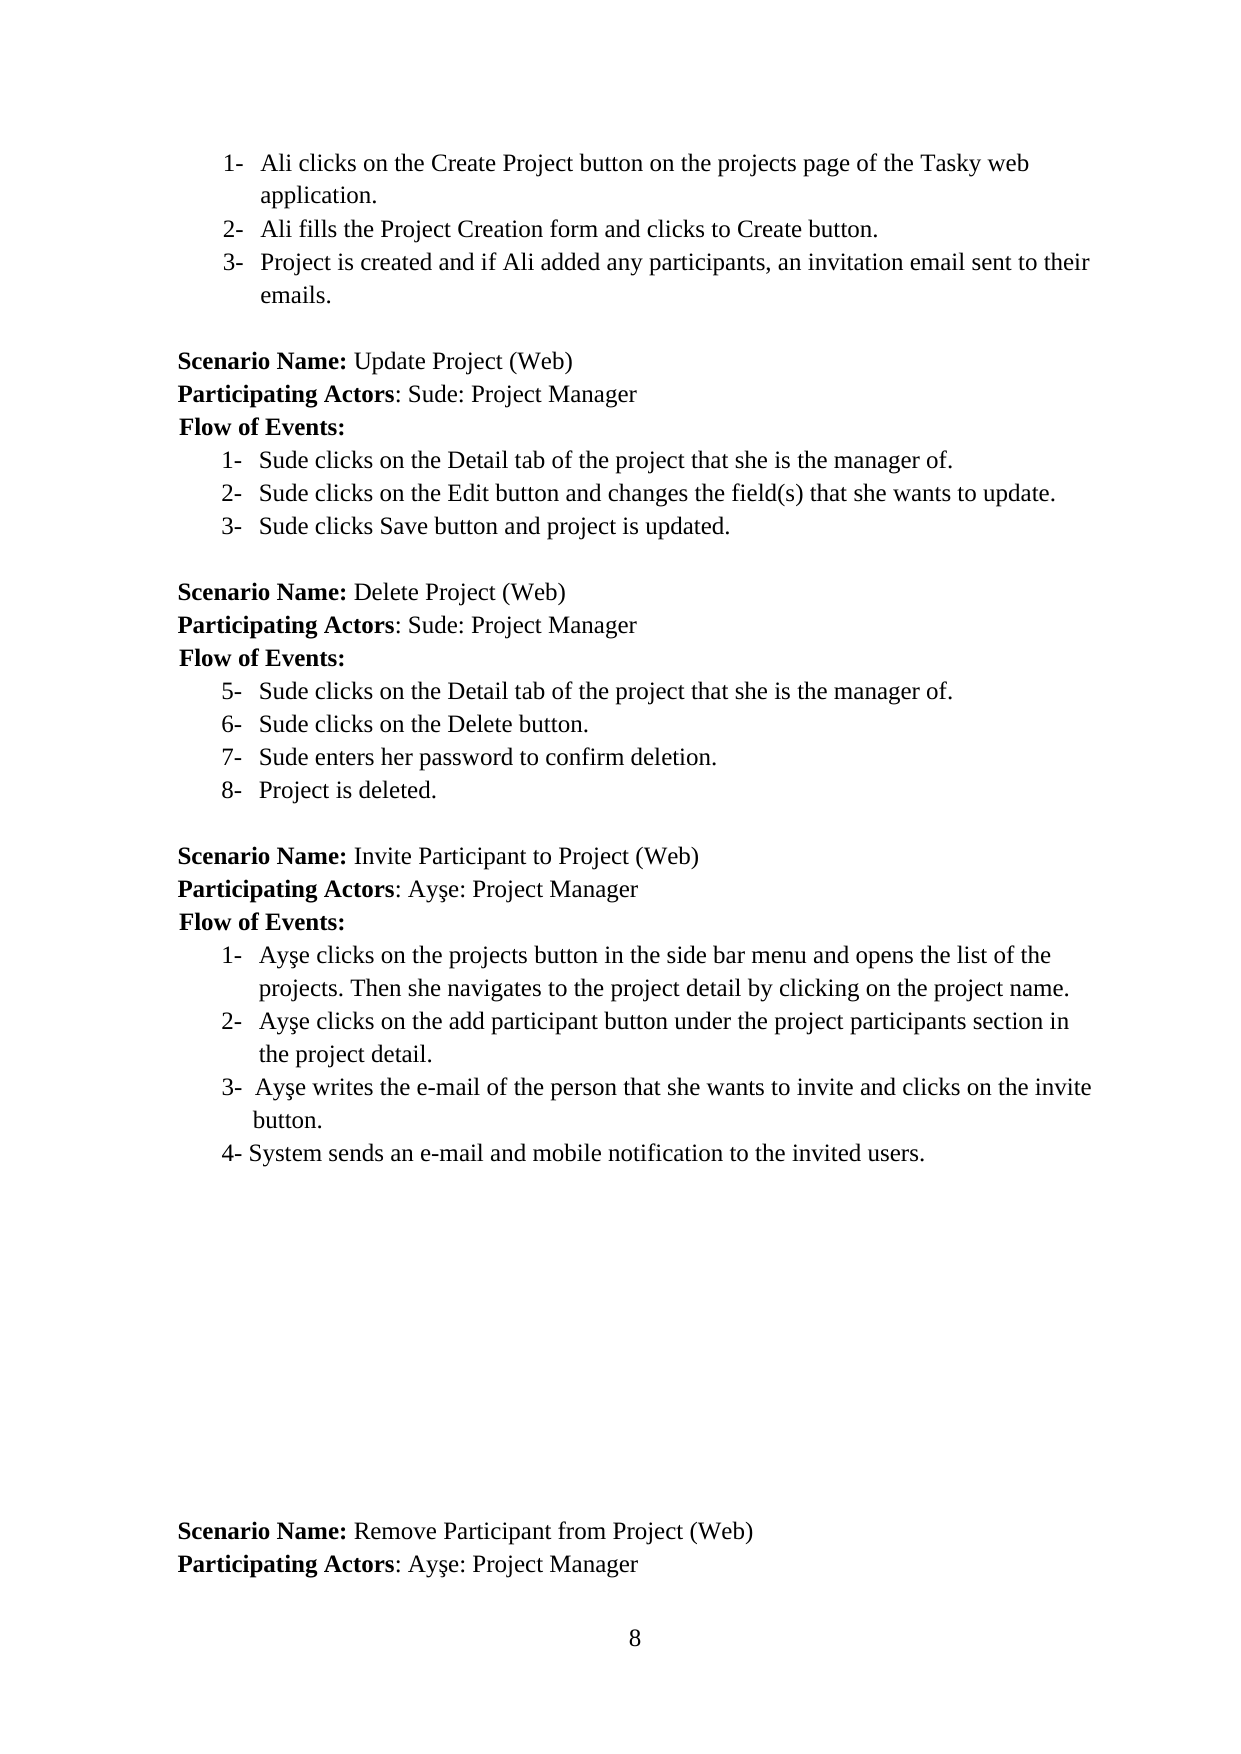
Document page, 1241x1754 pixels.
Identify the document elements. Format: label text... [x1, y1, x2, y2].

list Sude clicks Save button and project is updated. [221, 511, 1093, 539]
text Scenario Name: Delete Project (Web) [148, 577, 1093, 606]
text 3- Ayşe writes the e-mail of the person that she wants to invite and clicks on the invite [221, 1072, 1093, 1101]
text Scenario Name: Invite Participant to Project (Web) [148, 841, 1093, 870]
list Sude enters her password to confirm deletion. [221, 742, 1093, 771]
text Flow of Events: [148, 907, 1093, 936]
text Flow of Events: [148, 643, 1093, 672]
text Participating Actors: Ayşe: Project Manager [148, 1549, 1093, 1578]
text Participating Actors: Sude: Project Manager [148, 610, 1093, 639]
list Sude clicks on the Detail tab of the project that she is the manager of. [221, 445, 1093, 473]
text Participating Actors: Ayşe: Project Manager [148, 874, 1093, 903]
text Participating Actors: Sude: Project Manager [148, 379, 1093, 407]
text Scenario Name: Update Project (Web) [148, 346, 1093, 374]
list Ayşe clicks on the add participant button under the project participants section in the project detail. [221, 1006, 1093, 1068]
list Project is created and if Ali added any participants, an invitation email sent to their emails. [223, 247, 1093, 308]
list Ali clicks on the Create Project button on the projects page of the Tasky web application. [223, 148, 1093, 209]
text 4- System sends an e-mail and mobile notification to the invited users. [221, 1138, 1093, 1167]
list Project is deleted. [221, 775, 1093, 804]
list Sude clicks on the Detail tab of the project that she is the manager of. [221, 676, 1093, 705]
list Ayşe clicks on the projects button in the side bar menu and opens the list of the projects. Then she navigates to the project detail by clicking on the project name. [221, 940, 1093, 1002]
text Scenario Name: Remove Participant from Project (Web) [148, 1516, 1093, 1545]
text Flow of Events: [148, 412, 1093, 441]
text button. [221, 1105, 1093, 1134]
list Ali fills the Project Creation form and clicks to Create button. [223, 214, 1093, 242]
list Sude clicks on the Delete button. [221, 709, 1093, 738]
list Sude clicks on the Edit button and changes the field(s) that she wants to update. [221, 478, 1093, 507]
